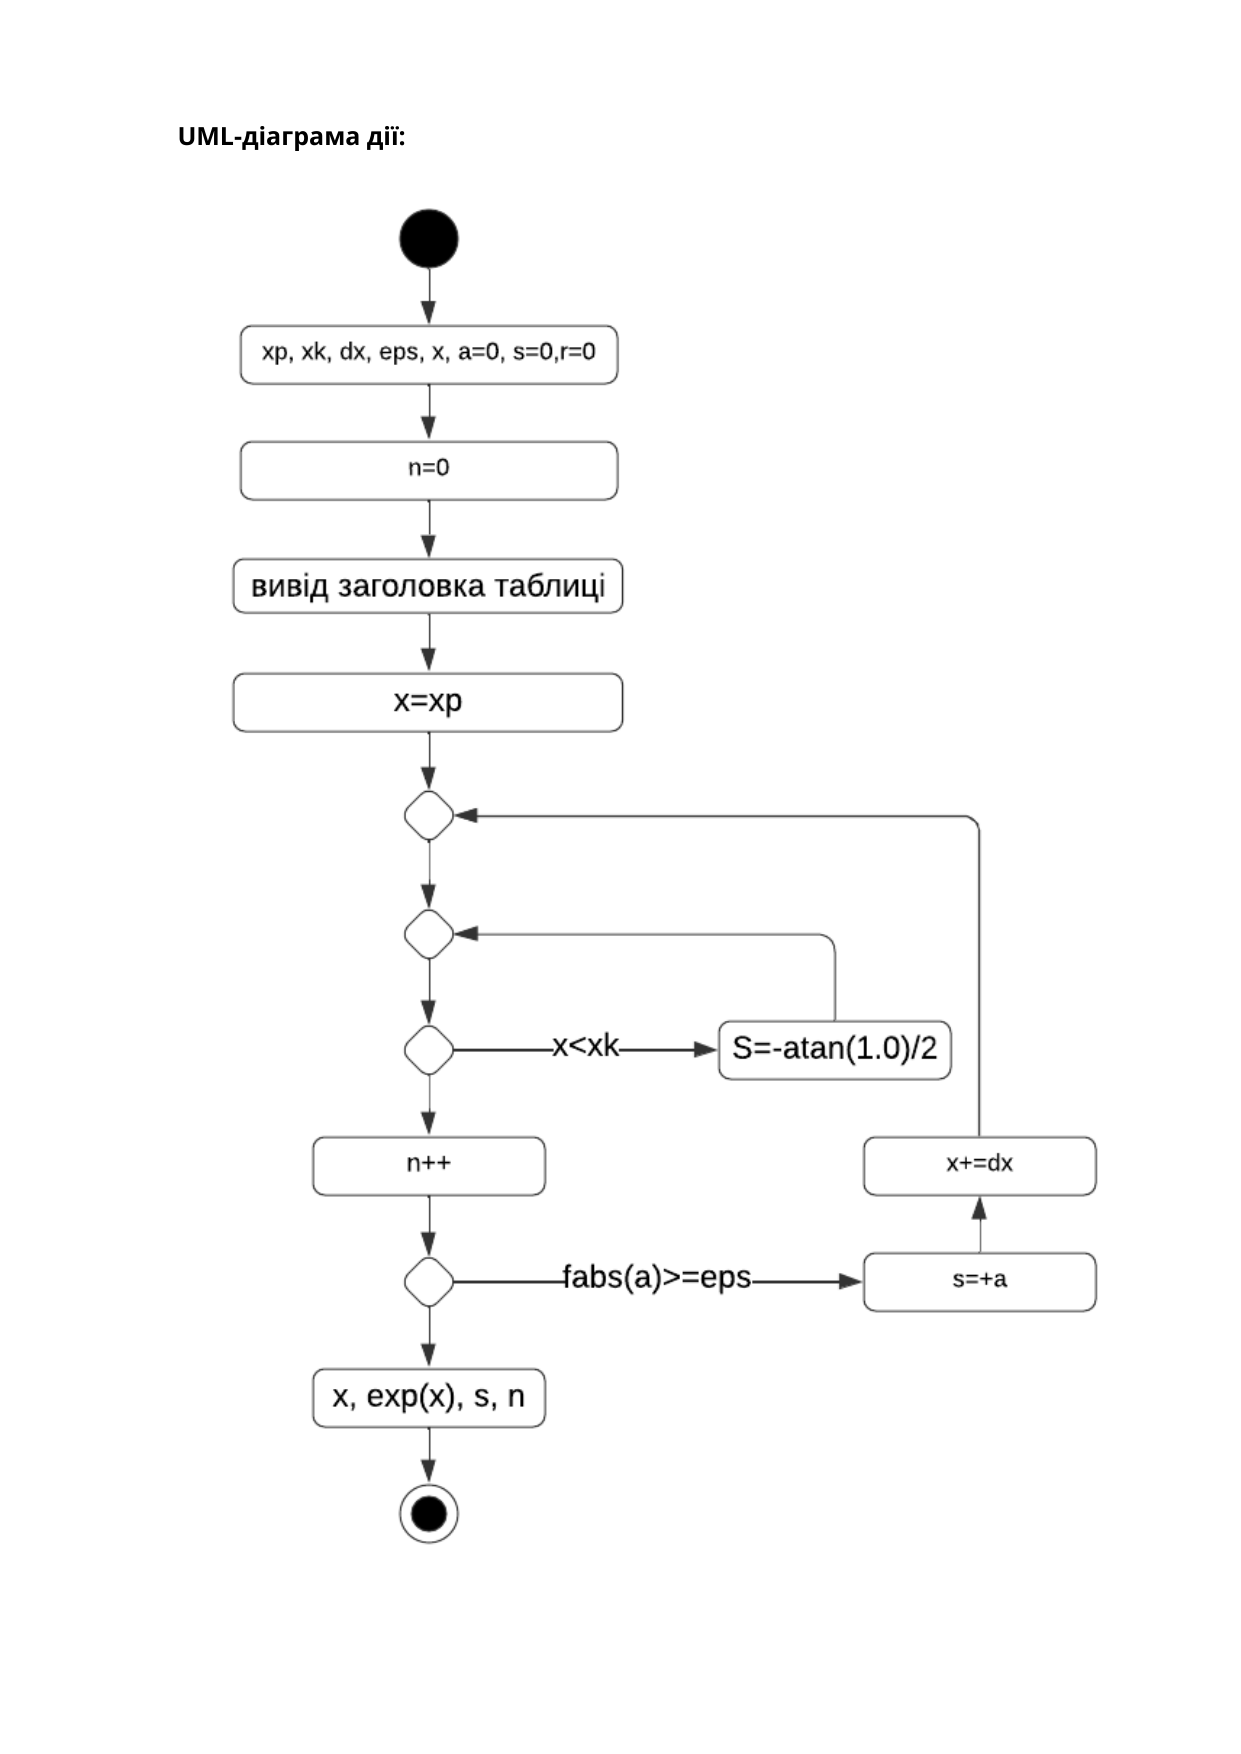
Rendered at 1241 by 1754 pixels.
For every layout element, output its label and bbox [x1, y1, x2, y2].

picture [177, 152, 1154, 1601]
text [177, 118, 1152, 152]
